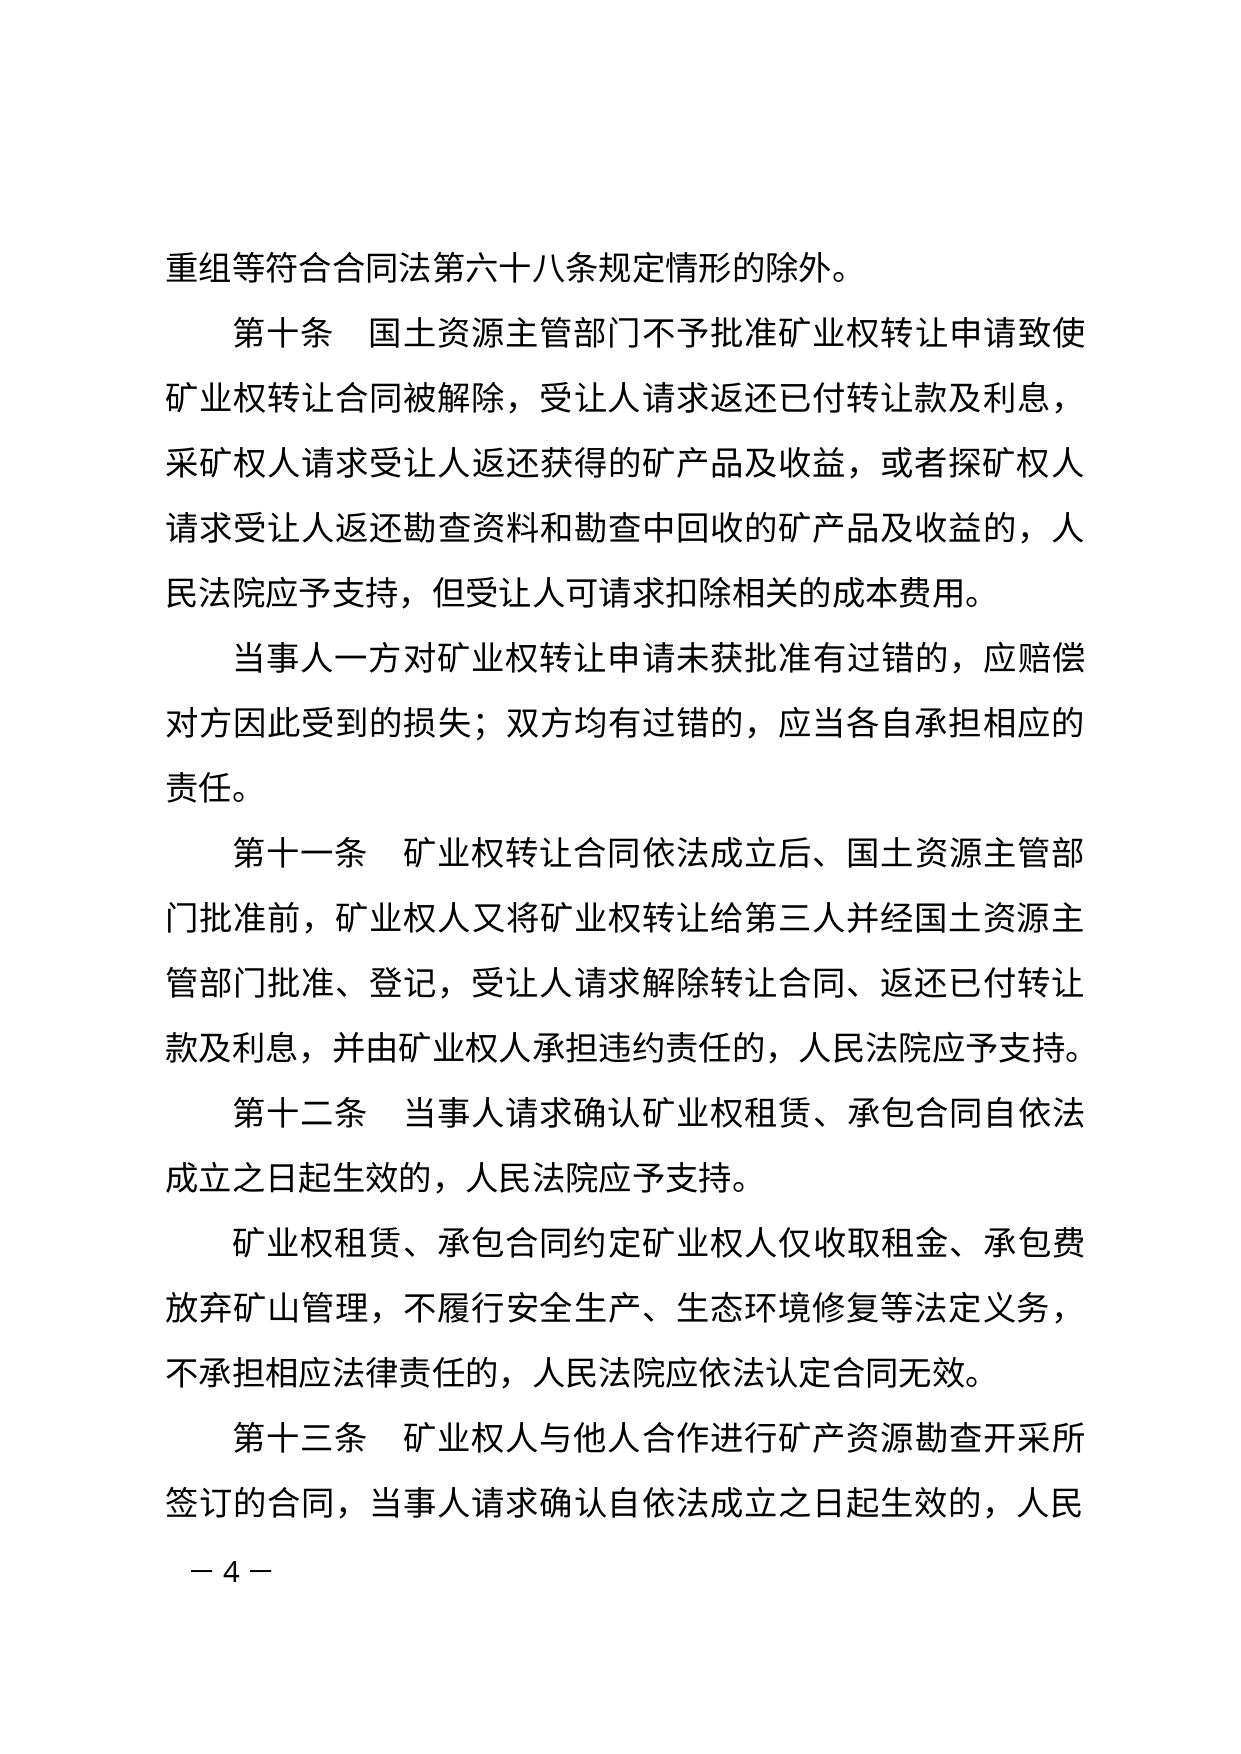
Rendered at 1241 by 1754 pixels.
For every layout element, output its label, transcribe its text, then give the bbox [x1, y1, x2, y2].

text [165, 233, 1087, 298]
text 第十二条 当事人请求确认矿业权租赁、承包合同自依法成立之日起生效的，人民法院应予支持。 [165, 1078, 1087, 1208]
text 矿业权租赁、承包合同约定矿业权人仅收取租金、承包费，放弃矿山管理，不履行安全生产、生态环境修复等法定义务，不承担相应法律责任的，人民法院应依法认定合同无效。 [165, 1208, 1087, 1403]
text 当事人一方对矿业权转让申请未获批准有过错的，应赔偿对方因此受到的损失；双方均有过错的，应当各自承担相应的责任。 [165, 623, 1087, 818]
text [165, 1403, 1087, 1533]
text 第十条 国土资源主管部门不予批准矿业权转让申请致使矿业权转让合同被解除，受让人请求返还已付转让款及利息，采矿权人请求受让人返还获得的矿产品及收益，或者探矿权人请求受让人返还勘查资料和勘查中回收的矿产品及收益的，人民法院应予支持，但受让人可请求扣除相关的成本费用。 [165, 298, 1087, 623]
text 第十一条 矿业权转让合同依法成立后、国土资源主管部门批准前，矿业权人又将矿业权转让给第三人并经国土资源主管部门批准、登记，受让人请求解除转让合同、返还已付转让款及利息，并由矿业权人承担违约责任的，人民法院应予支持。 [165, 818, 1087, 1078]
